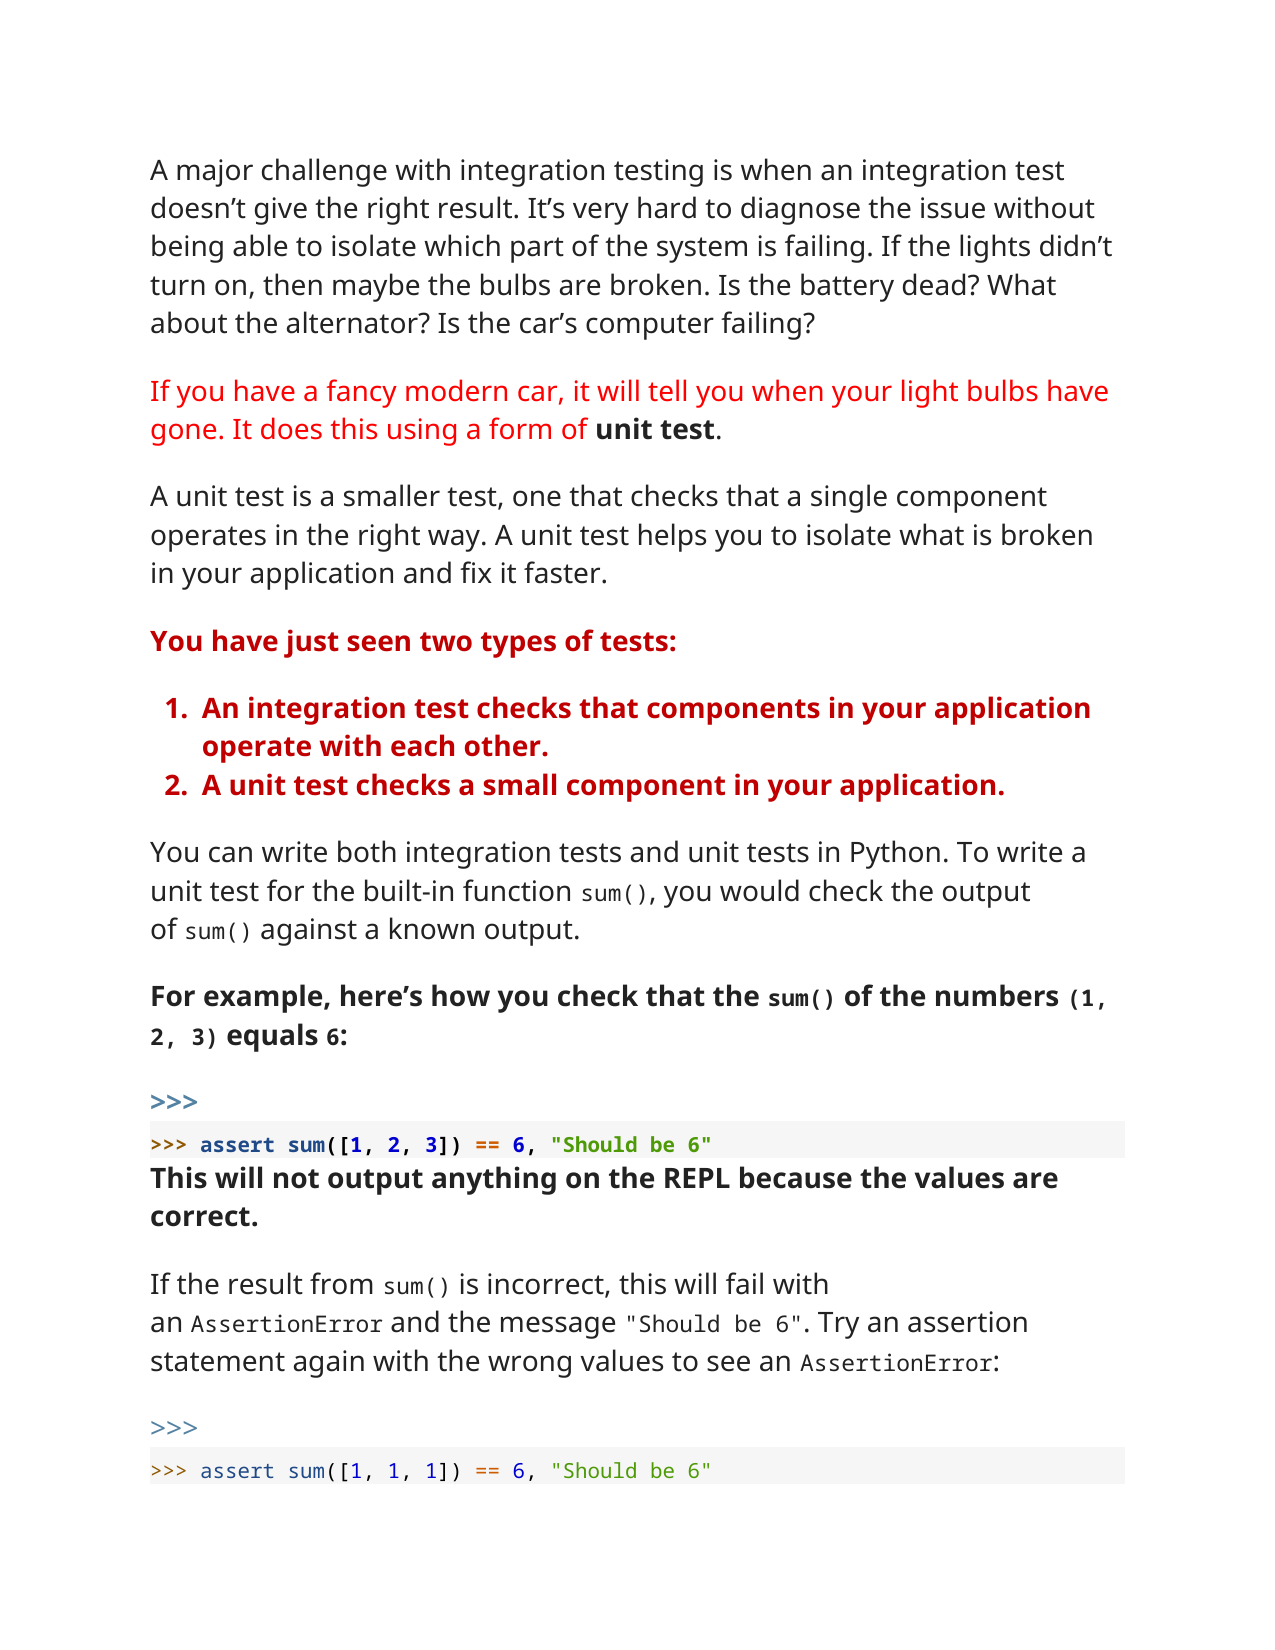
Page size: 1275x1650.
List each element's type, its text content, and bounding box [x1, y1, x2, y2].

text A major challenge with integration testing is when an integration test doesn’t give the right result. It’s very hard to diagnose the issue without being able to isolate which part of the system is failing. If the lights didn’t turn on, then maybe the bulbs are broken. Is the battery dead? What about the alternator? Is the car’s computer failing? [150, 150, 1125, 342]
text For example, here’s how you check that the sum() of the numbers (1, 2, 3) equals 6: [150, 977, 1125, 1053]
text >>> assert sum([1, 2, 3]) == 6, "Should be 6" [150, 1121, 1125, 1158]
text You have just seen two types of tests: [150, 621, 1125, 659]
text A unit test is a smaller test, one that checks that a single component operates in the right way. A unit test helps you to isolate what is broken in your application and fix it faster. [150, 477, 1125, 592]
text This will not output anything on the REPL because the values are correct. [150, 1158, 1125, 1235]
text >>> [150, 1082, 1125, 1121]
text >>> assert sum([1, 1, 1]) == 6, "Should be 6" [150, 1447, 1125, 1484]
list A unit test checks a small component in your application. [164, 765, 1125, 803]
text You can write both integration tests and unit tests in Python. To write a unit test for the built-in function sum(), you would check the output of sum() against a known output. [150, 832, 1125, 947]
list An integration test checks that components in your application operate with each other. [164, 688, 1125, 765]
text If the result from sum() is incorrect, this will fail with an AssertionError and the message "Should be 6". Try an assertion statement again with the wrong values to see an AssertionError: [150, 1264, 1125, 1379]
text If you have a fancy modern car, it will tell you when your light bulbs have gone. It does this using a form of unit test. [150, 371, 1125, 447]
text >>> [150, 1408, 1125, 1447]
